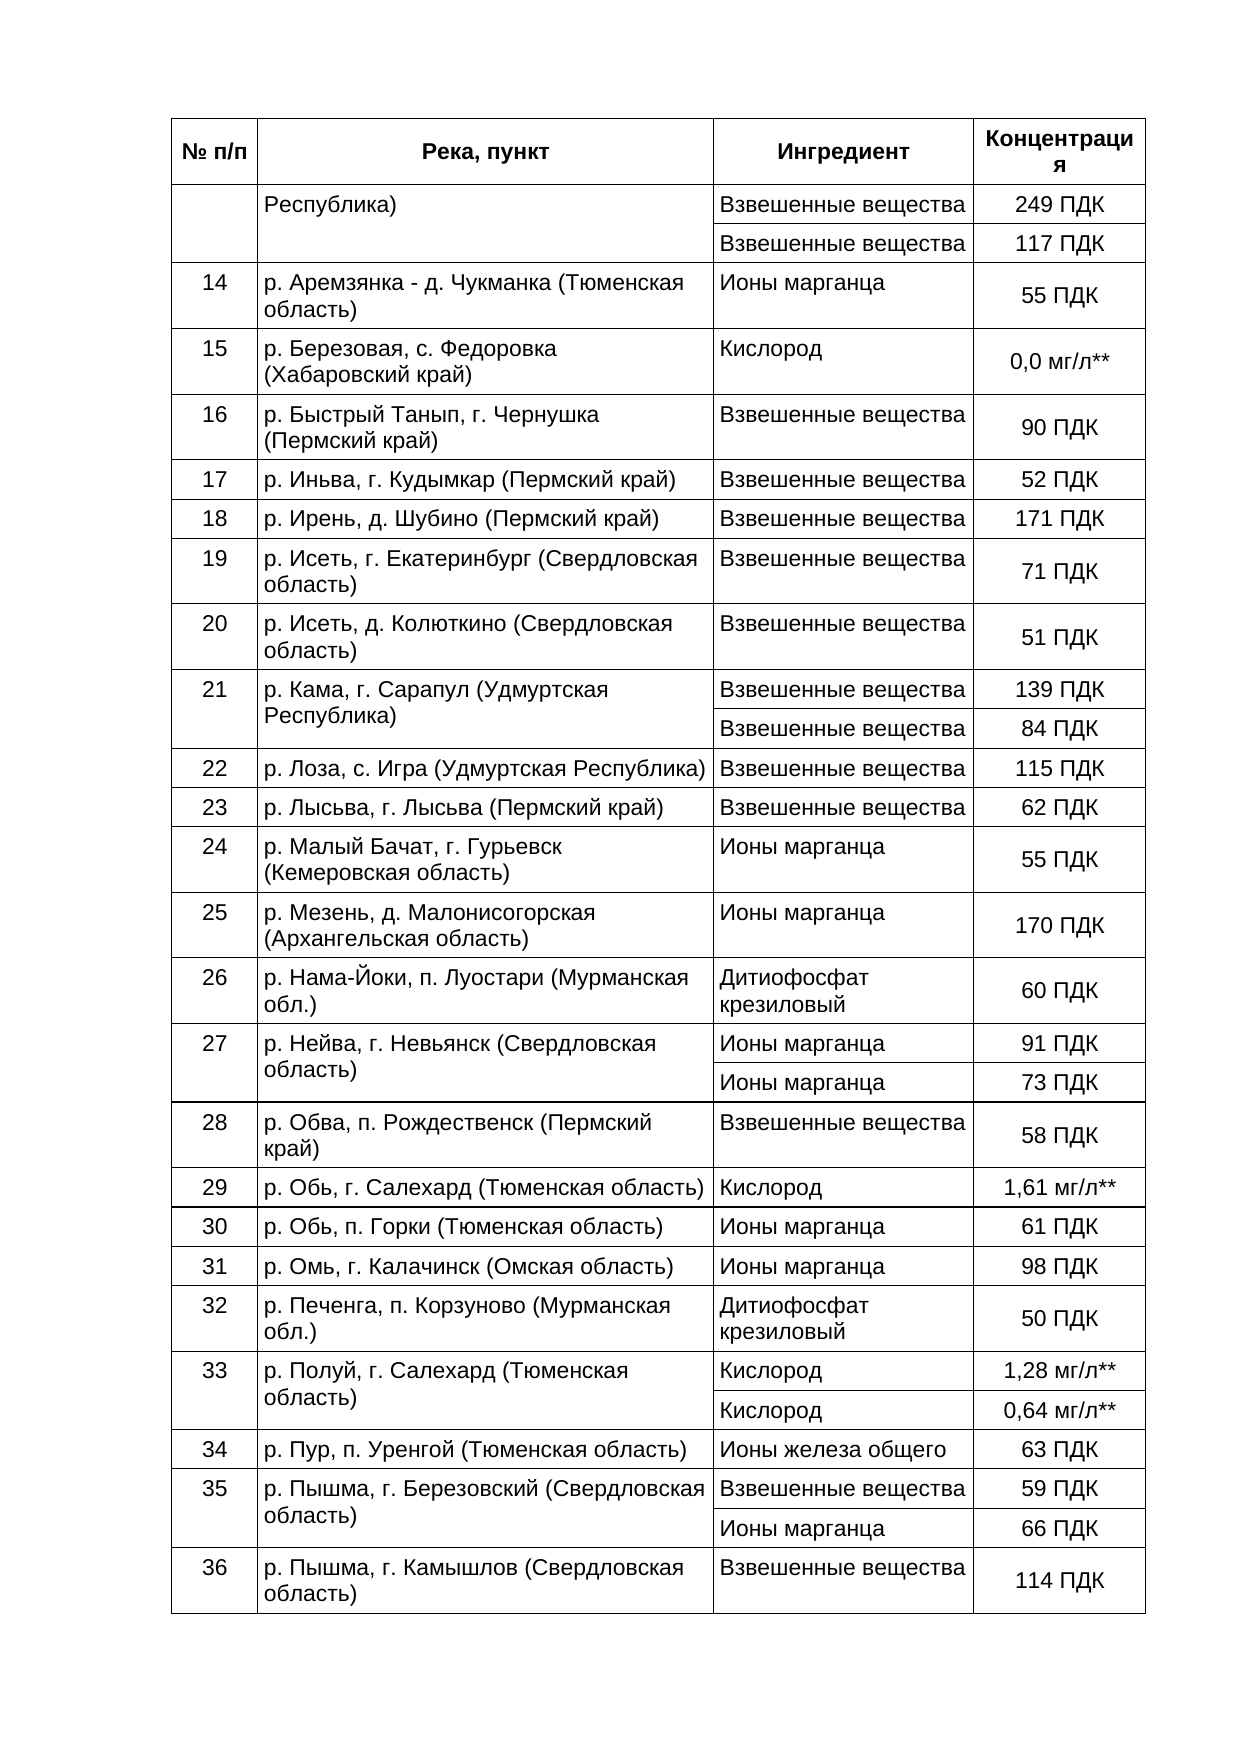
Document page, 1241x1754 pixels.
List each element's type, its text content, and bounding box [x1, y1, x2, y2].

table_cell 36 [172, 1548, 257, 1612]
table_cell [258, 185, 713, 262]
table_cell 21 [172, 670, 257, 747]
table_cell Ионы марганца [714, 1063, 973, 1101]
table_cell р. Обва, п. Рождественск (Пермский край) [258, 1103, 713, 1167]
table_cell Ионы марганца [714, 263, 973, 328]
table_cell 50 ПДК [974, 1286, 1145, 1351]
table_cell Взвешенные вещества [714, 749, 973, 787]
table_cell 23 [172, 788, 257, 826]
table_cell Взвешенные вещества [714, 185, 973, 223]
table_cell р. Полуй, г. Салехард (Тюменская область) [258, 1352, 713, 1429]
table_cell 31 [172, 1247, 257, 1285]
table_cell 98 ПДК [974, 1247, 1145, 1285]
table_cell Ионы марганца [714, 827, 973, 892]
table_cell 30 [172, 1208, 257, 1246]
table_cell 1,61 мг/л** [974, 1168, 1145, 1206]
table_cell Взвешенные вещества [714, 500, 973, 538]
table_cell 28 [172, 1103, 257, 1167]
table_cell 27 [172, 1024, 257, 1101]
table_cell 25 [172, 893, 257, 957]
table_header Ингредиент [714, 119, 973, 184]
table_cell р. Лысьва, г. Лысьва (Пермский край) [258, 788, 713, 826]
table_cell Взвешенные вещества [714, 1548, 973, 1612]
table_cell р. Исеть, д. Колюткино (Свердловская область) [258, 604, 713, 669]
table_cell Взвешенные вещества [714, 788, 973, 826]
table_cell р. Пышма, г. Камышлов (Свердловская область) [258, 1548, 713, 1612]
table_cell р. Аремзянка - д. Чукманка (Тюменская область) [258, 263, 713, 328]
table_cell р. Кама, г. Сарапул (Удмуртская Республика) [258, 670, 713, 747]
table_cell р. Пышма, г. Березовский (Свердловская область) [258, 1469, 713, 1547]
table_cell 18 [172, 500, 257, 538]
table_cell Дитиофосфат крезиловый [714, 958, 973, 1023]
table_cell 17 [172, 460, 257, 498]
table_cell 32 [172, 1286, 257, 1351]
table_cell 62 ПДК [974, 788, 1145, 826]
table_cell 0,0 мг/л** [974, 329, 1145, 393]
table_cell Ионы железа общего [714, 1430, 973, 1468]
table_cell 0,64 мг/л** [974, 1391, 1145, 1429]
table_cell р. Иньва, г. Кудымкар (Пермский край) [258, 460, 713, 498]
table_cell Ионы марганца [714, 1208, 973, 1246]
table_cell р. Быстрый Танып, г. Чернушка (Пермский край) [258, 395, 713, 459]
table_cell 60 ПДК [974, 958, 1145, 1023]
table_cell Кислород [714, 1391, 973, 1429]
table_cell Взвешенные вещества [714, 539, 973, 603]
table_cell 24 [172, 827, 257, 892]
table_cell р. Березовая, с. Федоровка (Хабаровский край) [258, 329, 713, 393]
table_header Река, пункт [258, 119, 713, 184]
table_cell 117 ПДК [974, 224, 1145, 262]
table_cell Дитиофосфат крезиловый [714, 1286, 973, 1351]
table_cell 52 ПДК [974, 460, 1145, 498]
table_cell р. Обь, г. Салехард (Тюменская область) [258, 1168, 713, 1206]
table_cell 73 ПДК [974, 1063, 1145, 1101]
table_cell р. Лоза, с. Игра (Удмуртская Республика) [258, 749, 713, 787]
table_cell 29 [172, 1168, 257, 1206]
table_cell 19 [172, 539, 257, 603]
table_cell Взвешенные вещества [714, 395, 973, 459]
table_cell Взвешенные вещества [714, 670, 973, 708]
table_cell Ионы марганца [714, 893, 973, 957]
table_cell р. Обь, п. Горки (Тюменская область) [258, 1208, 713, 1246]
table_cell Кислород [714, 1352, 973, 1390]
table_cell 114 ПДК [974, 1548, 1145, 1612]
table_cell Ионы марганца [714, 1024, 973, 1062]
table_cell р. Исеть, г. Екатеринбург (Свердловская область) [258, 539, 713, 603]
table_cell 90 ПДК [974, 395, 1145, 459]
table_header Концентрация [974, 119, 1145, 184]
table_cell 171 ПДК [974, 500, 1145, 538]
table_cell Взвешенные вещества [714, 1469, 973, 1508]
table_cell Взвешенные вещества [714, 709, 973, 747]
table_cell 55 ПДК [974, 827, 1145, 892]
table_cell 13 [172, 185, 257, 262]
table_cell 139 ПДК [974, 670, 1145, 708]
table_cell 1,28 мг/л** [974, 1352, 1145, 1390]
table_cell Кислород [714, 1168, 973, 1206]
table_cell 20 [172, 604, 257, 669]
table_cell 16 [172, 395, 257, 459]
table_cell 84 ПДК [974, 709, 1145, 747]
table_cell Взвешенные вещества [714, 224, 973, 262]
table_cell р. Мезень, д. Малонисогорская (Архангельская область) [258, 893, 713, 957]
table_cell 61 ПДК [974, 1208, 1145, 1246]
table_cell 35 [172, 1469, 257, 1547]
table_cell р. Печенга, п. Корзуново (Мурманская обл.) [258, 1286, 713, 1351]
table_cell 33 [172, 1352, 257, 1429]
table_cell 66 ПДК [974, 1509, 1145, 1547]
table_cell 249 ПДК [974, 185, 1145, 223]
table_cell 26 [172, 958, 257, 1023]
table_cell 51 ПДК [974, 604, 1145, 669]
table_cell 58 ПДК [974, 1103, 1145, 1167]
table_cell 59 ПДК [974, 1469, 1145, 1508]
table_cell р. Омь, г. Калачинск (Омская область) [258, 1247, 713, 1285]
table_cell р. Нама-Йоки, п. Луостари (Мурманская обл.) [258, 958, 713, 1023]
table_cell 91 ПДК [974, 1024, 1145, 1062]
table_cell Кислород [714, 329, 973, 393]
table_cell Ионы марганца [714, 1509, 973, 1547]
table_cell Взвешенные вещества [714, 604, 973, 669]
table_cell 71 ПДК [974, 539, 1145, 603]
table_cell р. Нейва, г. Невьянск (Свердловская область) [258, 1024, 713, 1101]
table_cell 14 [172, 263, 257, 328]
table_cell 63 ПДК [974, 1430, 1145, 1468]
table_cell 115 ПДК [974, 749, 1145, 787]
table_cell 22 [172, 749, 257, 787]
table_cell р. Пур, п. Уренгой (Тюменская область) [258, 1430, 713, 1468]
table_header № п/п [172, 119, 257, 184]
table_cell 15 [172, 329, 257, 393]
table_cell Взвешенные вещества [714, 460, 973, 498]
table_cell р. Ирень, д. Шубино (Пермский край) [258, 500, 713, 538]
table_cell 55 ПДК [974, 263, 1145, 328]
table_cell 170 ПДК [974, 893, 1145, 957]
table_cell Ионы марганца [714, 1247, 973, 1285]
table_cell р. Малый Бачат, г. Гурьевск (Кемеровская область) [258, 827, 713, 892]
table_cell 34 [172, 1430, 257, 1468]
table_cell Взвешенные вещества [714, 1103, 973, 1167]
